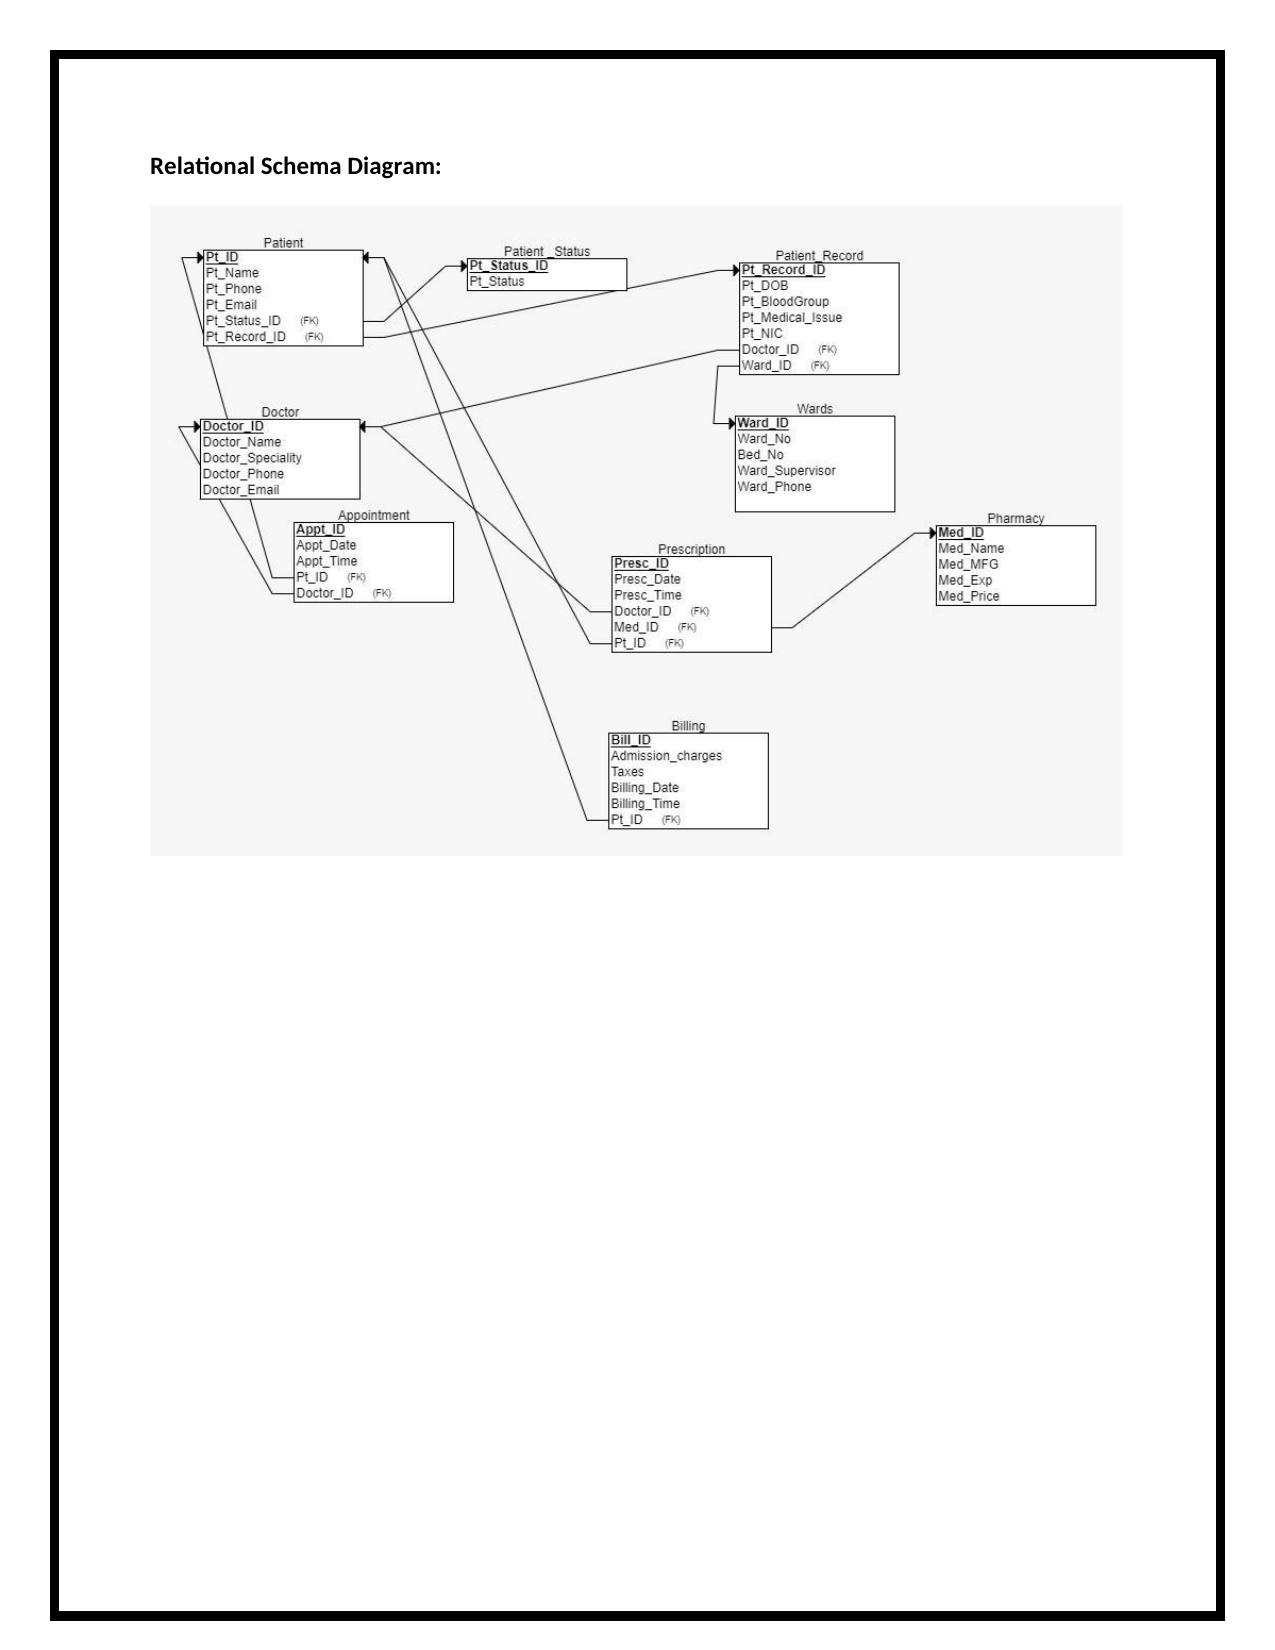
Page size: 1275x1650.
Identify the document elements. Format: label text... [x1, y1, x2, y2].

text Relational Schema Diagram: [150, 150, 1187, 180]
picture [150, 205, 1123, 856]
